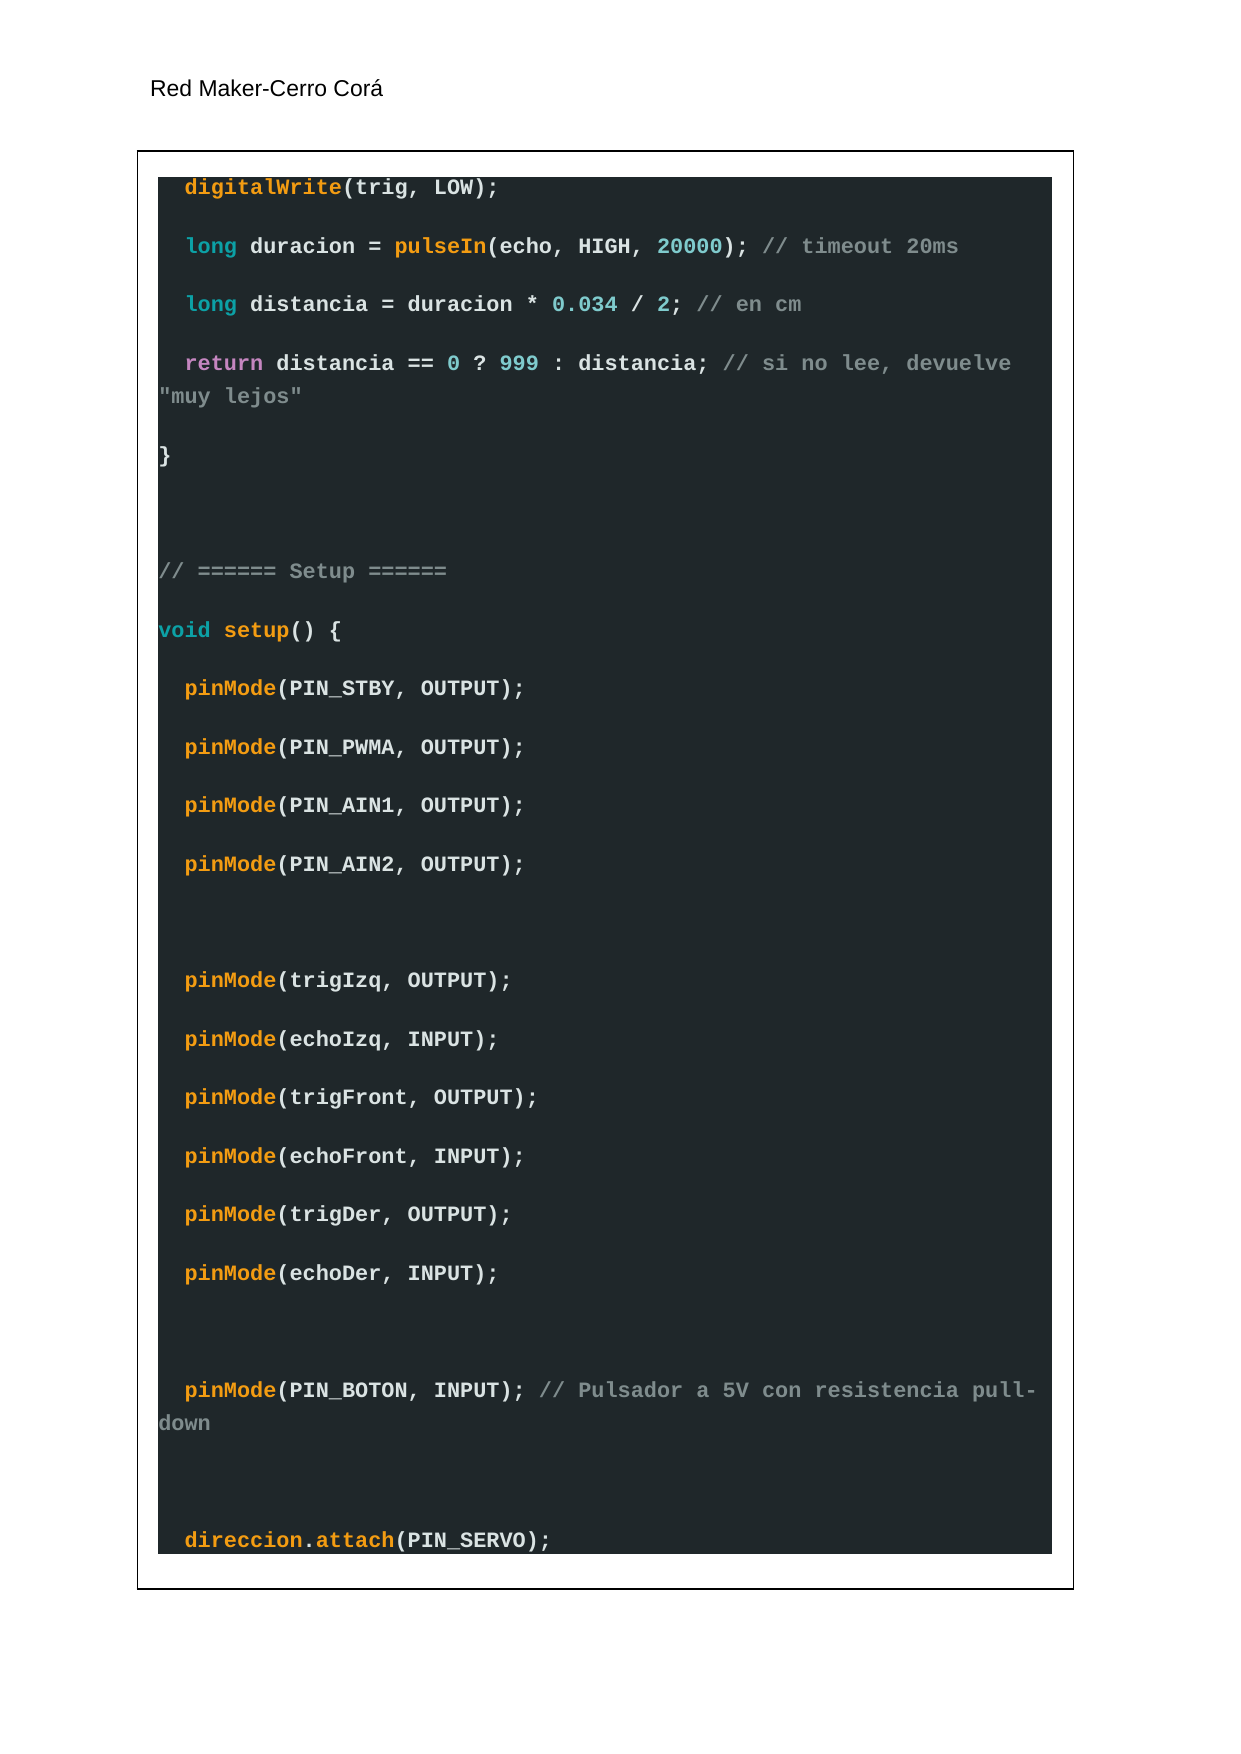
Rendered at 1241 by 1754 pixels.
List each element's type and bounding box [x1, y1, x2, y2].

table_header [138, 152, 1073, 1588]
